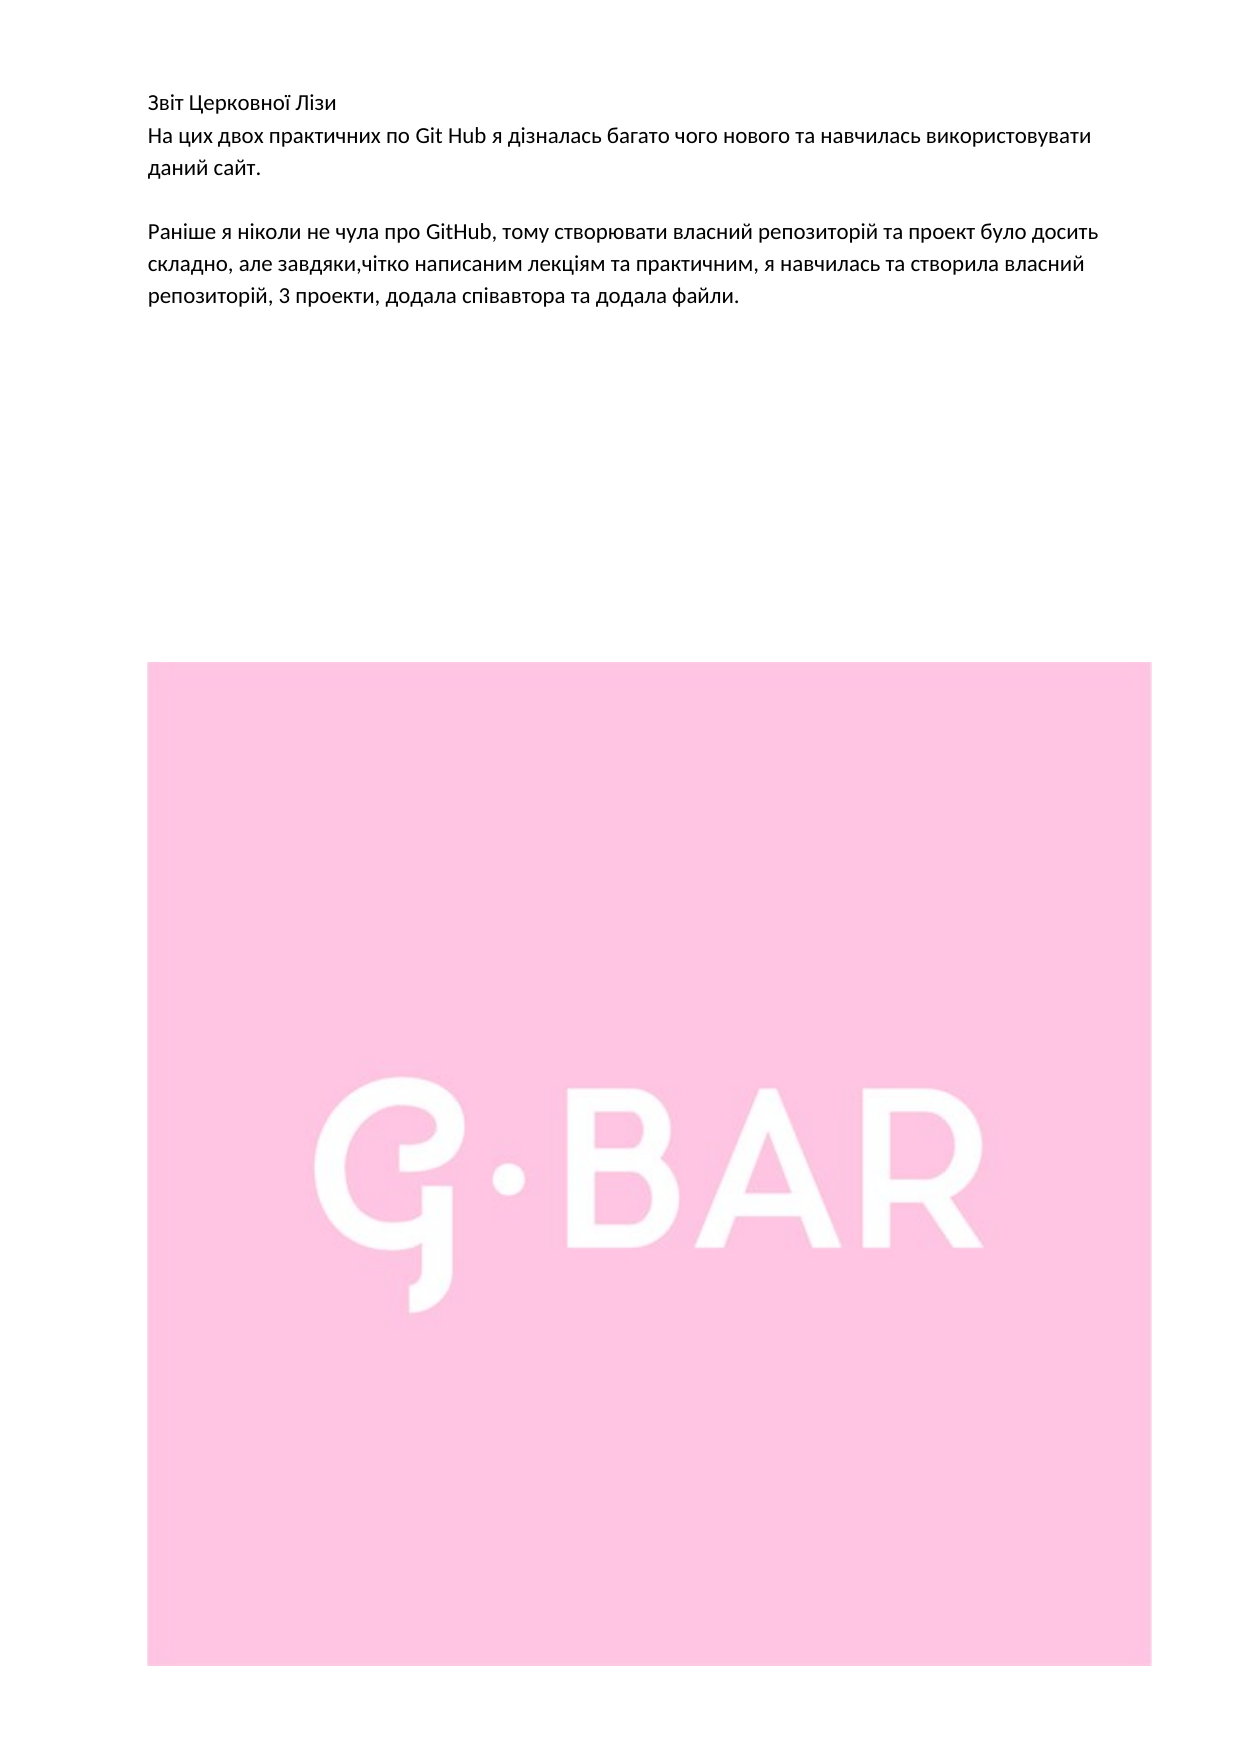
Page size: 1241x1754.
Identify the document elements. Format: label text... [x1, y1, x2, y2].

picture [147, 662, 1152, 1666]
text Звіт Церковної Лізи На цих двох практичних по Git Hub я дізналась багато чого нового та навчилась використовувати даний сайт. Раніше я ніколи не чула про GitHub, тому створювати власний репозиторій та проект було досить складно, але завдяки,чітко написаним лекціям та практичним, я навчилась та створила власний репозиторій, 3 проекти, додала співавтора та додала файли. [148, 88, 1152, 342]
